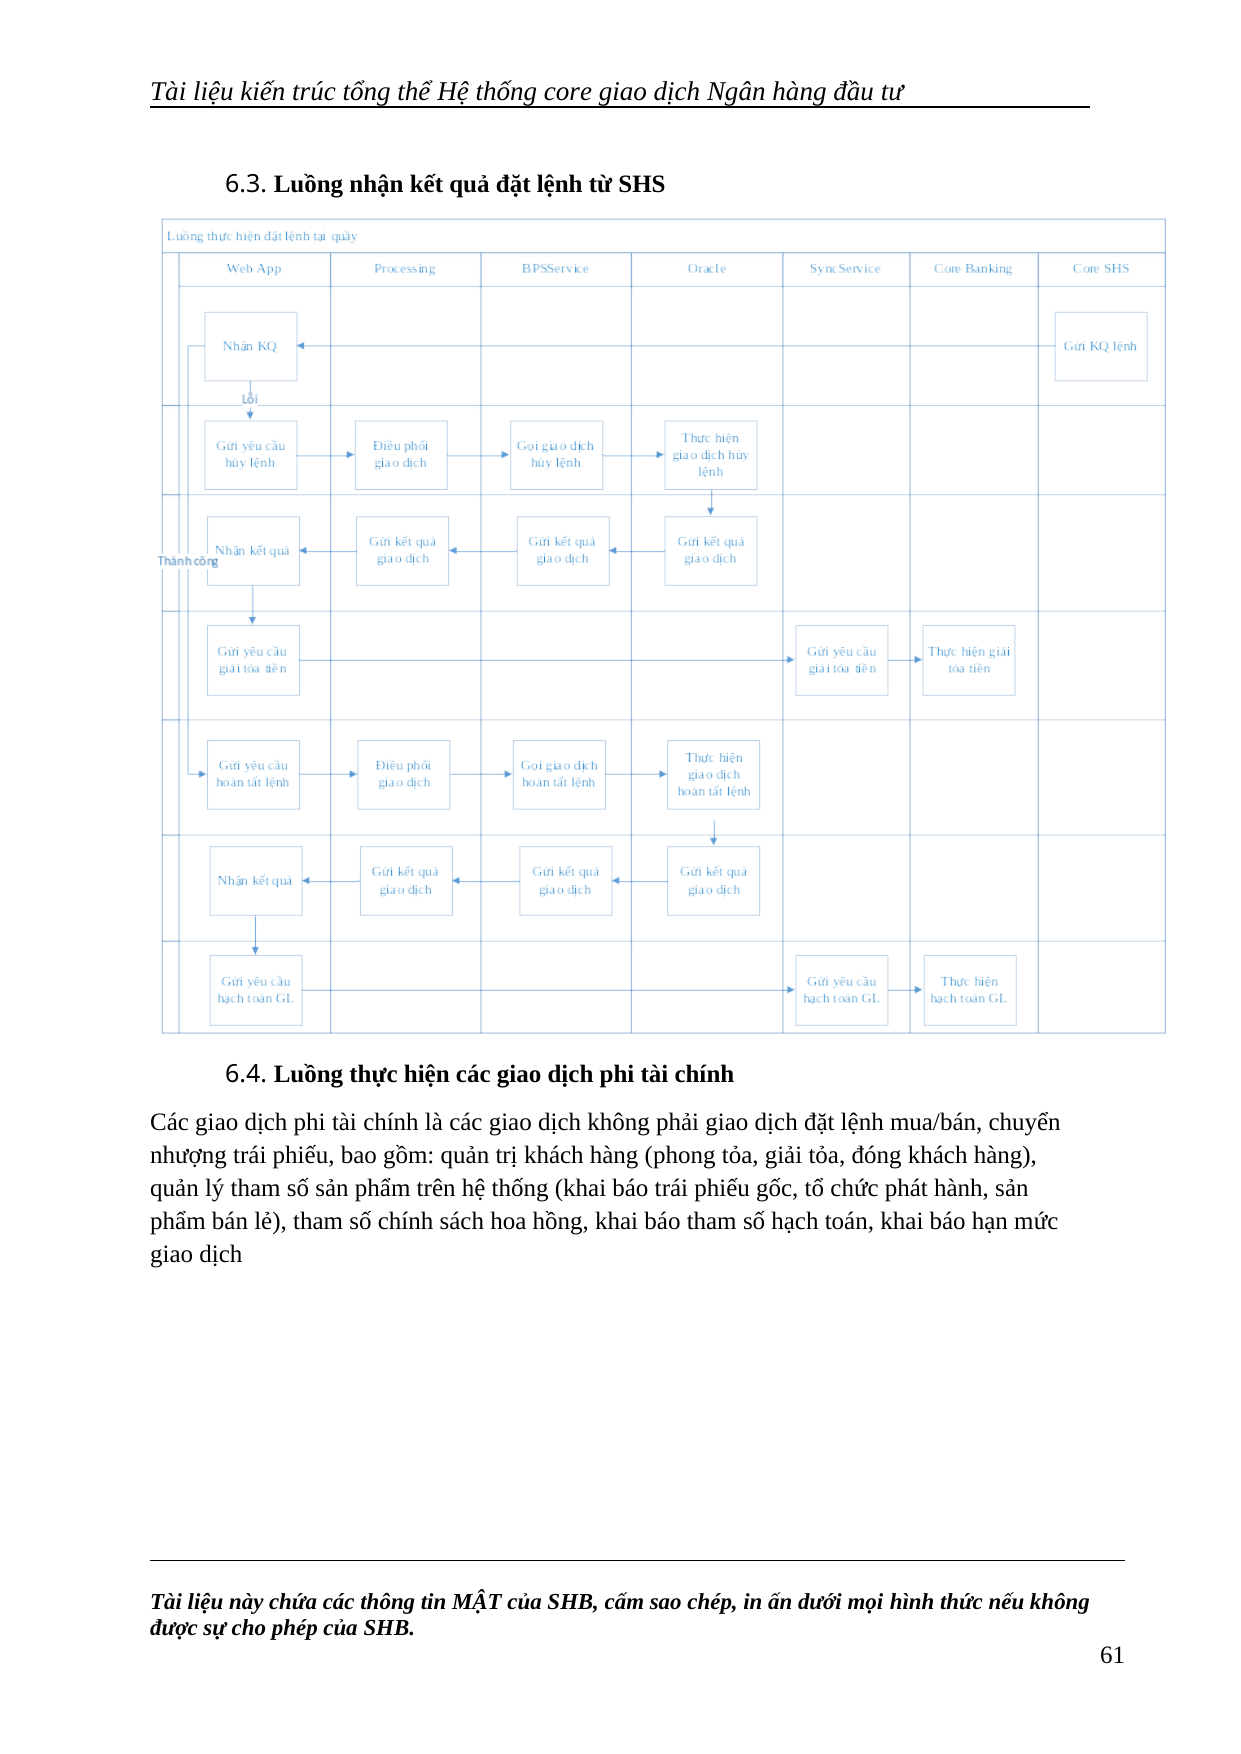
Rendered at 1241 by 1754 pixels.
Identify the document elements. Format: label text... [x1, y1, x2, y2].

subtitle Luồng thực hiện các giao dịch phi tài chính [225, 1055, 1090, 1089]
subtitle Luồng nhận kết quả đặt lệnh từ SHS [225, 165, 1090, 199]
text Các giao dịch phi tài chính là các giao dịch không phải giao dịch đặt lệnh mua/bán, chuyển nhượng trái phiếu, bao gồm: quản trị khách hàng (phong tỏa, giải tỏa, đóng khách hàng), quản lý tham số sản phẩm trên hệ thống (khai báo trái phiếu gốc, tổ chức phát hành, sản phẩm bán lẻ), tham số chính sách hoa hồng, khai báo tham số hạch toán, khai báo hạn mức giao dịch [150, 1107, 1090, 1268]
